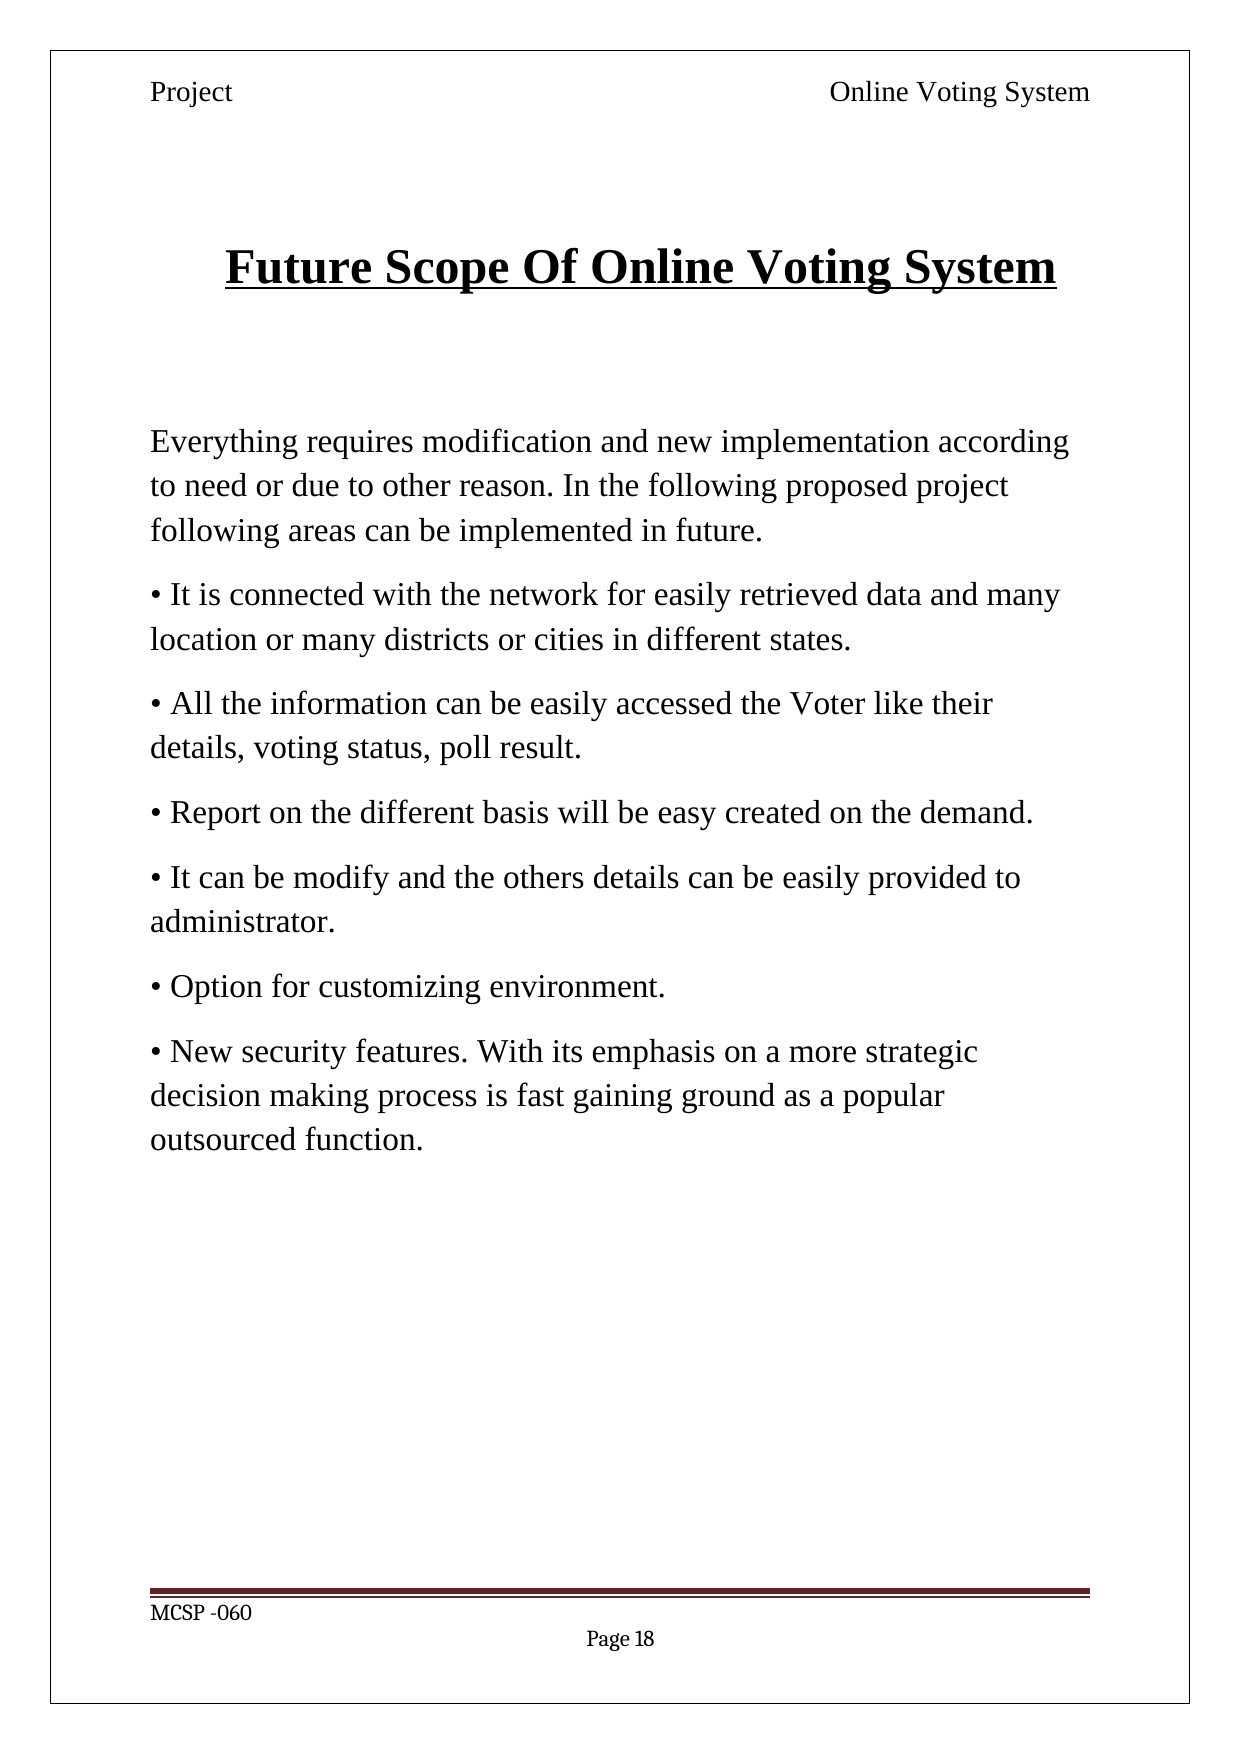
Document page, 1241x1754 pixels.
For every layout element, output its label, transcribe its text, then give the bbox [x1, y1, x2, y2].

text • It can be modify and the others details can be easily provided to administrator. [150, 857, 1090, 940]
text Everything requires modification and new implementation according to need or due to other reason. In the following proposed project following areas can be implemented in future. [150, 422, 1090, 548]
text • Option for customizing environment. [150, 966, 1090, 1005]
text Future Scope Of Online Voting System [150, 237, 1090, 294]
text • New security features. With its emphasis on a more strategic decision making process is fast gaining ground as a popular outsourced function. [150, 1031, 1090, 1158]
text • Report on the different basis will be easy created on the demand. [150, 793, 1090, 831]
text • It is connected with the network for easily retrieved data and many location or many districts or cities in different states. [150, 575, 1090, 657]
text • All the information can be easily accessed the Voter like their details, voting status, poll result. [150, 684, 1090, 766]
